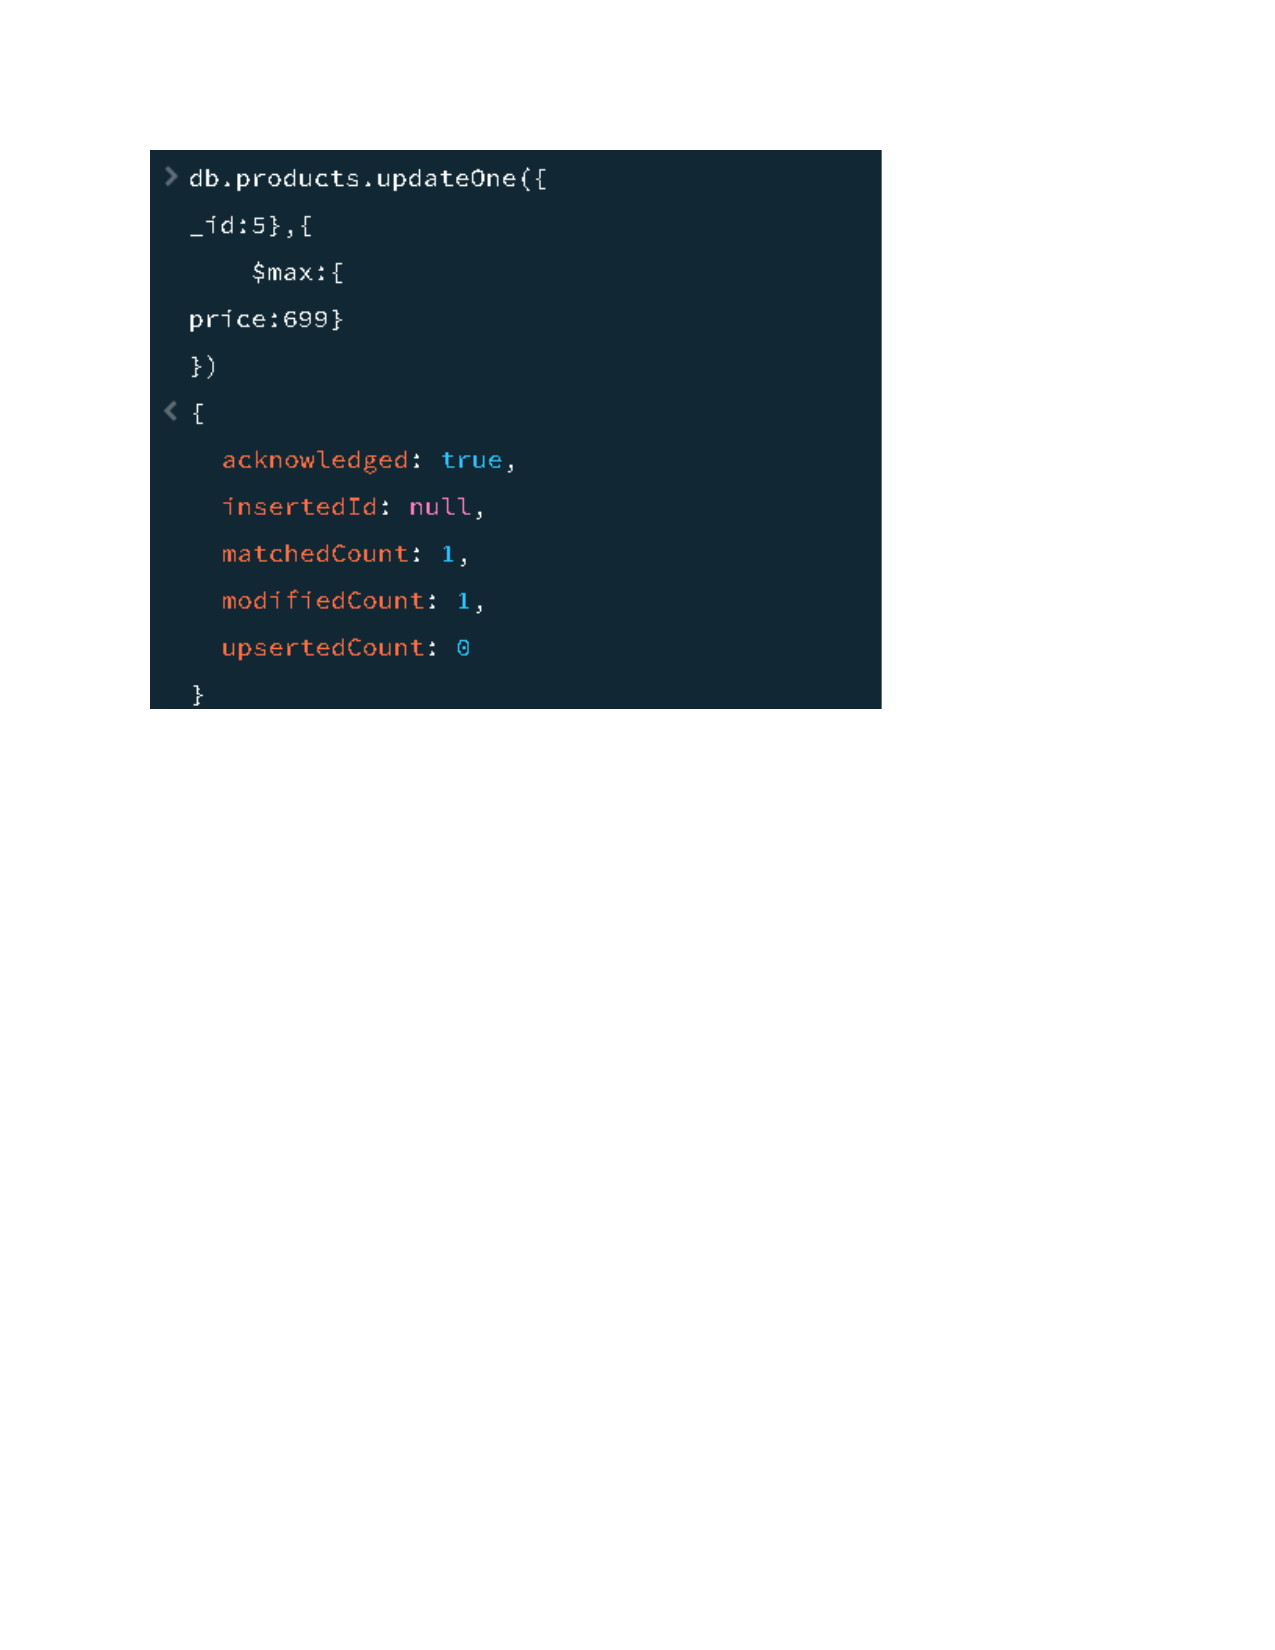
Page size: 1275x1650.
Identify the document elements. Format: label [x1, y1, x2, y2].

picture [150, 150, 882, 709]
